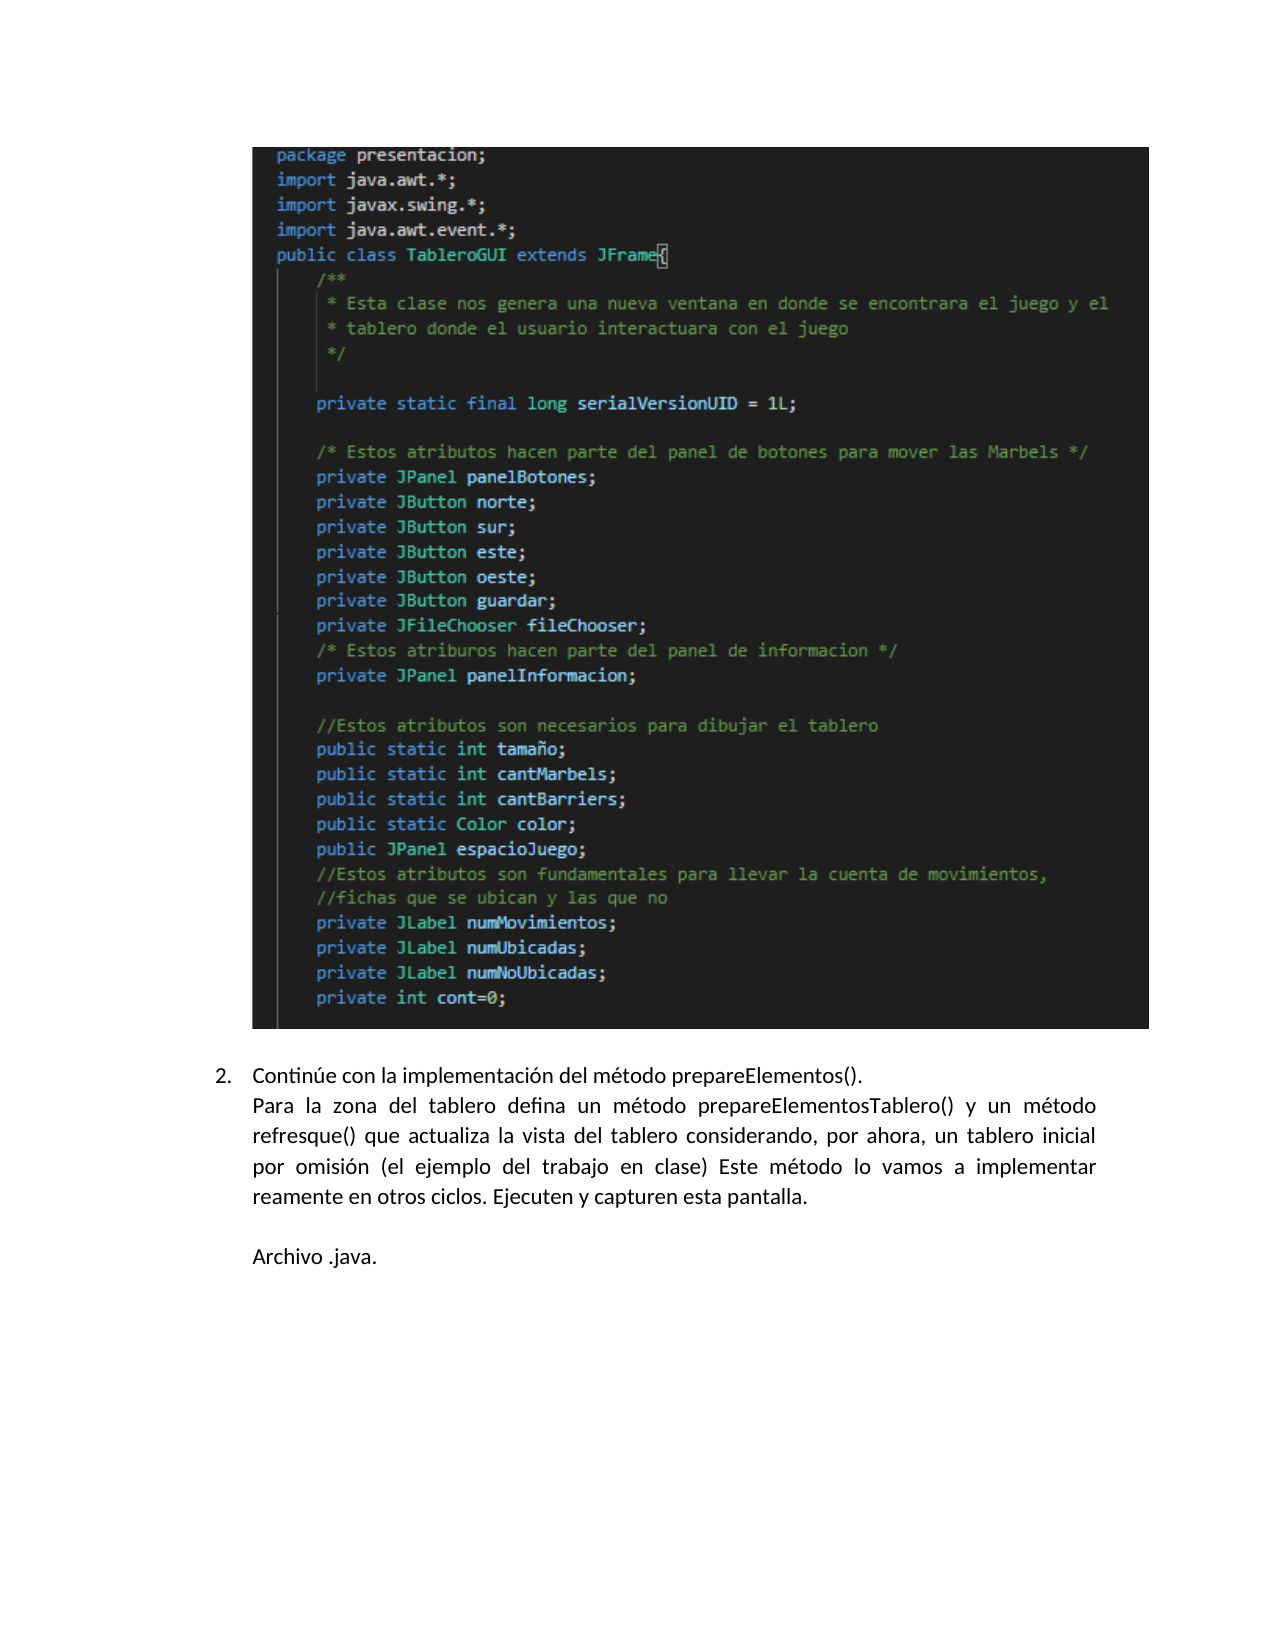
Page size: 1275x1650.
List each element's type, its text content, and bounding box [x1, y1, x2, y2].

list Archivo .java. [252, 1242, 1098, 1271]
picture [252, 147, 1149, 1029]
list Continúe con la implementación del método prepareElementos(). [215, 1061, 1098, 1089]
list Para la zona del tablero defina un método prepareElementosTablero() y un método refresque() que actualiza la vista del tablero considerando, por ahora, un tablero inicial por omisión (el ejemplo del trabajo en clase) Este método lo vamos a implementar reamente en otros ciclos. Ejecuten y capturen esta pantalla. [252, 1091, 1098, 1210]
